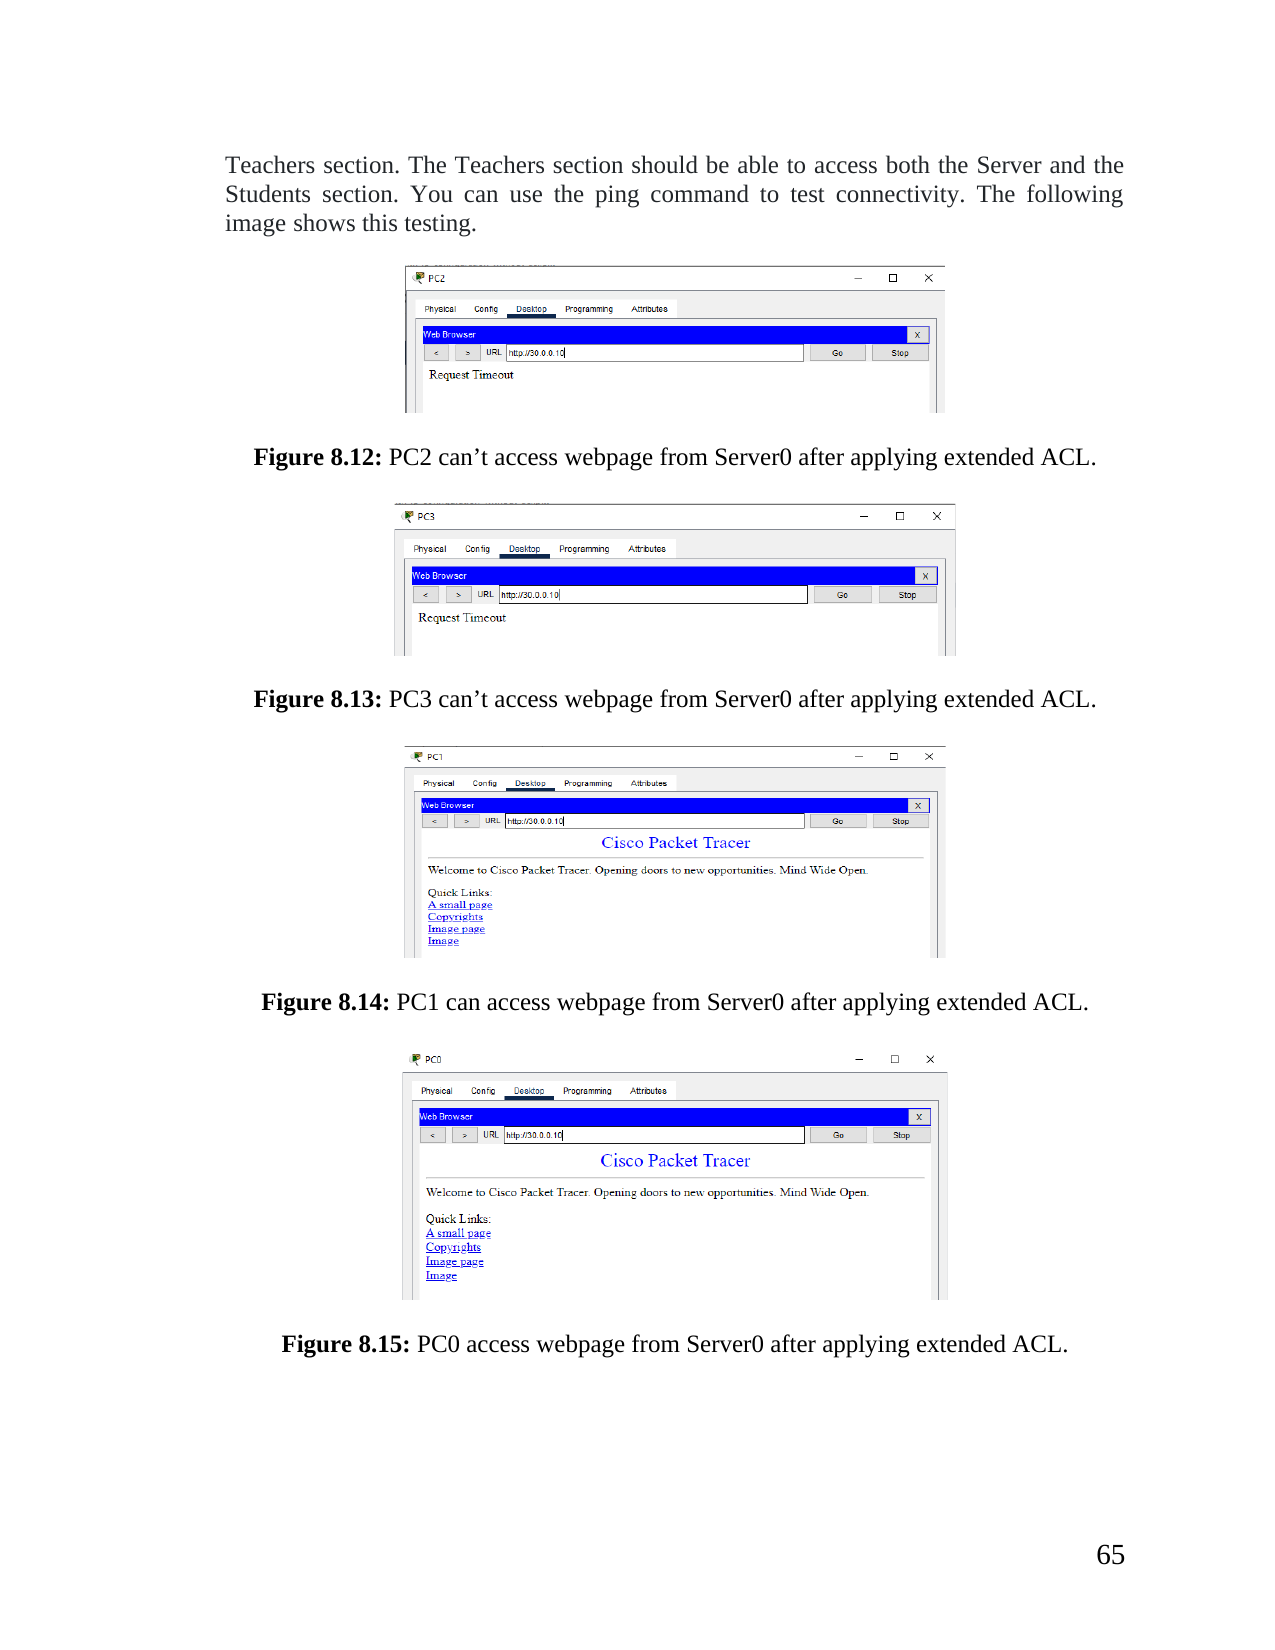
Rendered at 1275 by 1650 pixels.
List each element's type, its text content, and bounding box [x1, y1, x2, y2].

text Figure 8.12: PC2 can’t access webpage from Server0 after applying extended ACL. [150, 442, 1125, 471]
picture [394, 503, 956, 656]
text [225, 150, 1125, 236]
picture [405, 265, 945, 413]
picture [404, 746, 946, 958]
text Figure 8.13: PC3 can’t access webpage from Server0 after applying extended ACL. [150, 684, 1125, 713]
picture [402, 1048, 948, 1300]
text Figure 8.14: PC1 can access webpage from Server0 after applying extended ACL. [150, 987, 1125, 1016]
text Figure 8.15: PC0 access webpage from Server0 after applying extended ACL. [150, 1329, 1125, 1357]
